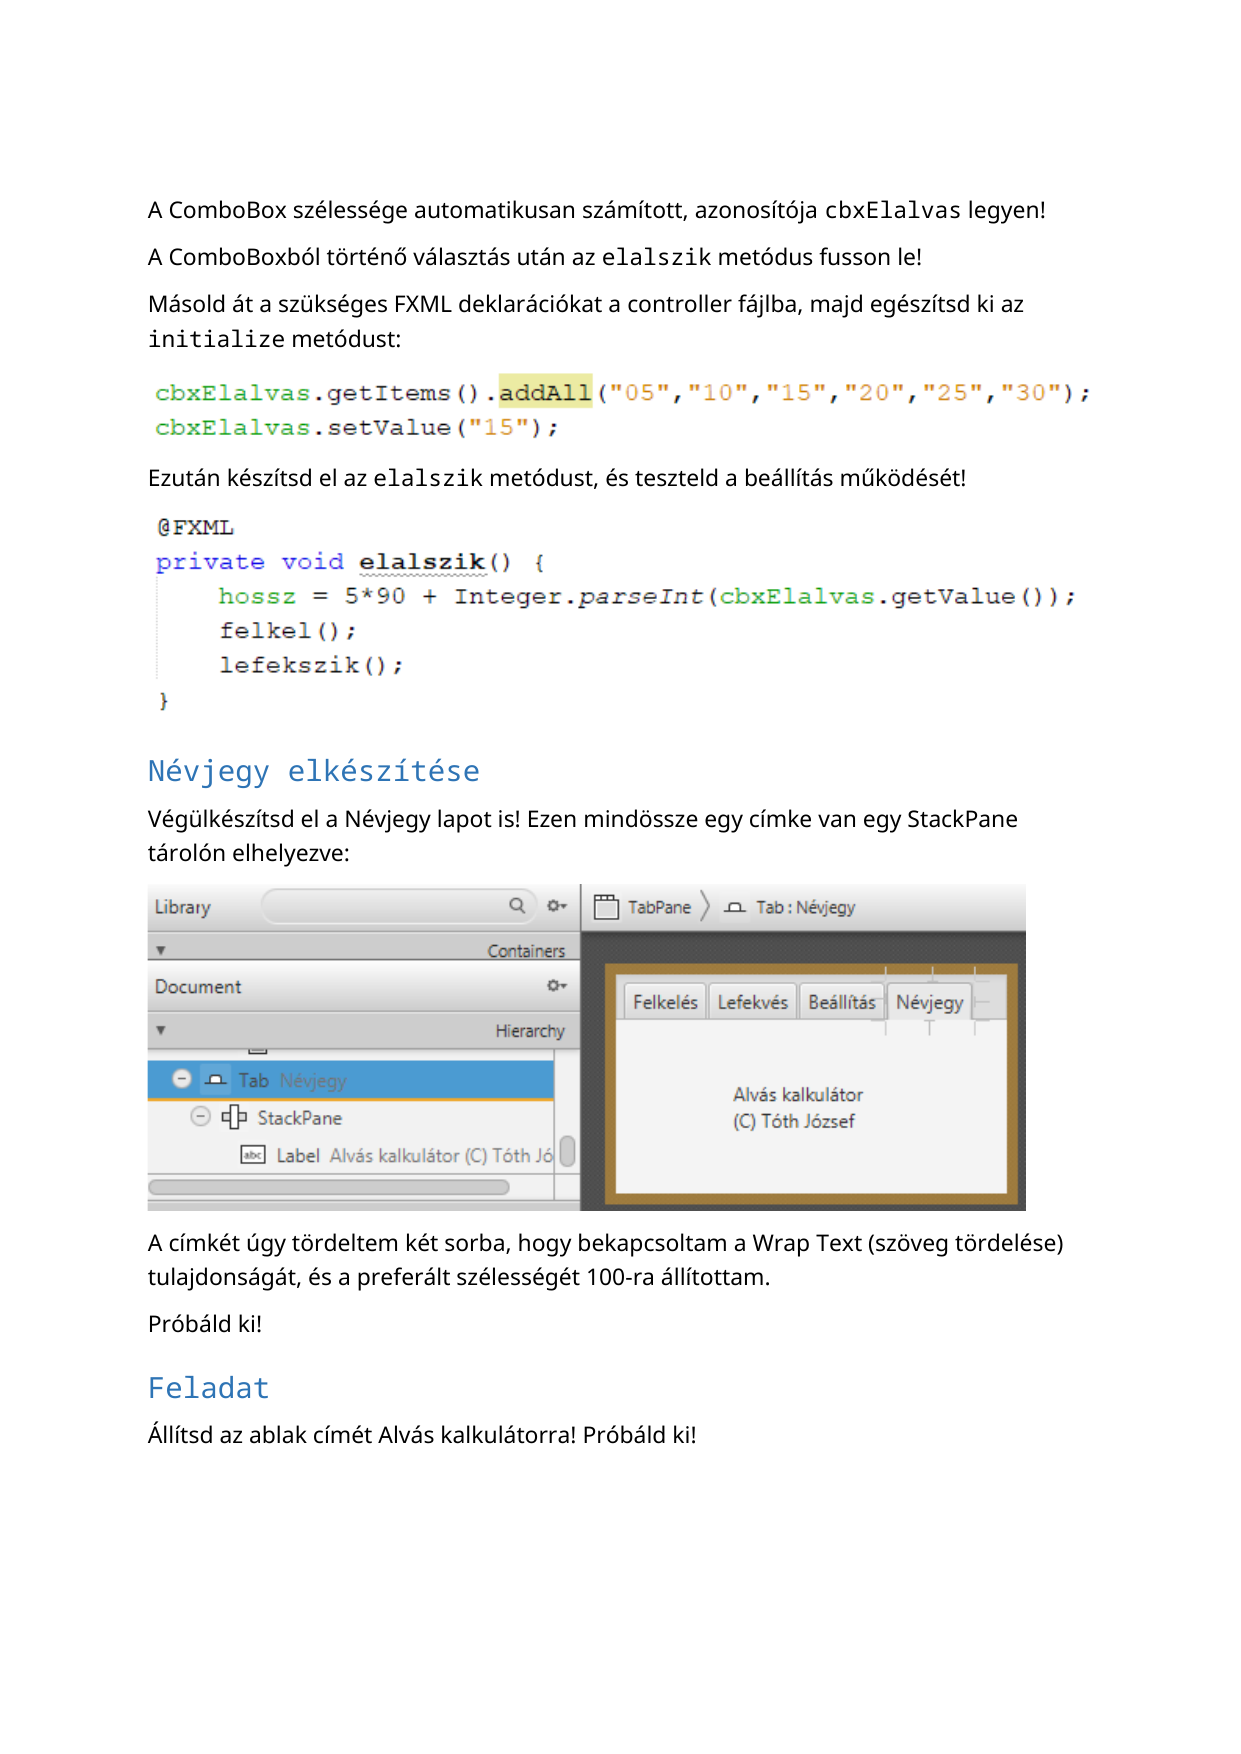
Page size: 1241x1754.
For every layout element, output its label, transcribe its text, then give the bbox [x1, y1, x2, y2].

text Próbáld ki! [148, 1308, 1093, 1339]
picture [147, 884, 1026, 1211]
text Ezután készítsd el az elalszik metódust, és teszteld a beállítás működését! [148, 462, 1093, 493]
text A címkét úgy tördeltem két sorba, hogy bekapcsoltam a Wrap Text (szöveg tördelése) tulajdonságát, és a preferált szélességét 100-ra állítottam. [148, 1226, 1093, 1292]
picture [147, 508, 1087, 723]
text Végülkészítsd el a Névjegy lapot is! Ezen mindössze egy címke van egy StackPane tárolón elhelyezve: [148, 803, 1093, 868]
text Állítsd az ablak címét Alvás kalkulátorra! Próbáld ki! [148, 1419, 1093, 1451]
text A ComboBox szélessége automatikusan számított, azonosítója cbxElalvas legyen! [148, 194, 1093, 226]
subtitle Névjegy elkészítése [148, 751, 1093, 790]
picture [147, 369, 1097, 446]
text Másold át a szükséges FXML deklarációkat a controller fájlba, majd egészítsd ki az initialize metódust: [148, 288, 1093, 354]
subtitle Feladat [148, 1367, 1093, 1407]
text A ComboBoxból történő választás után az elalszik metódus fusson le! [148, 241, 1093, 273]
